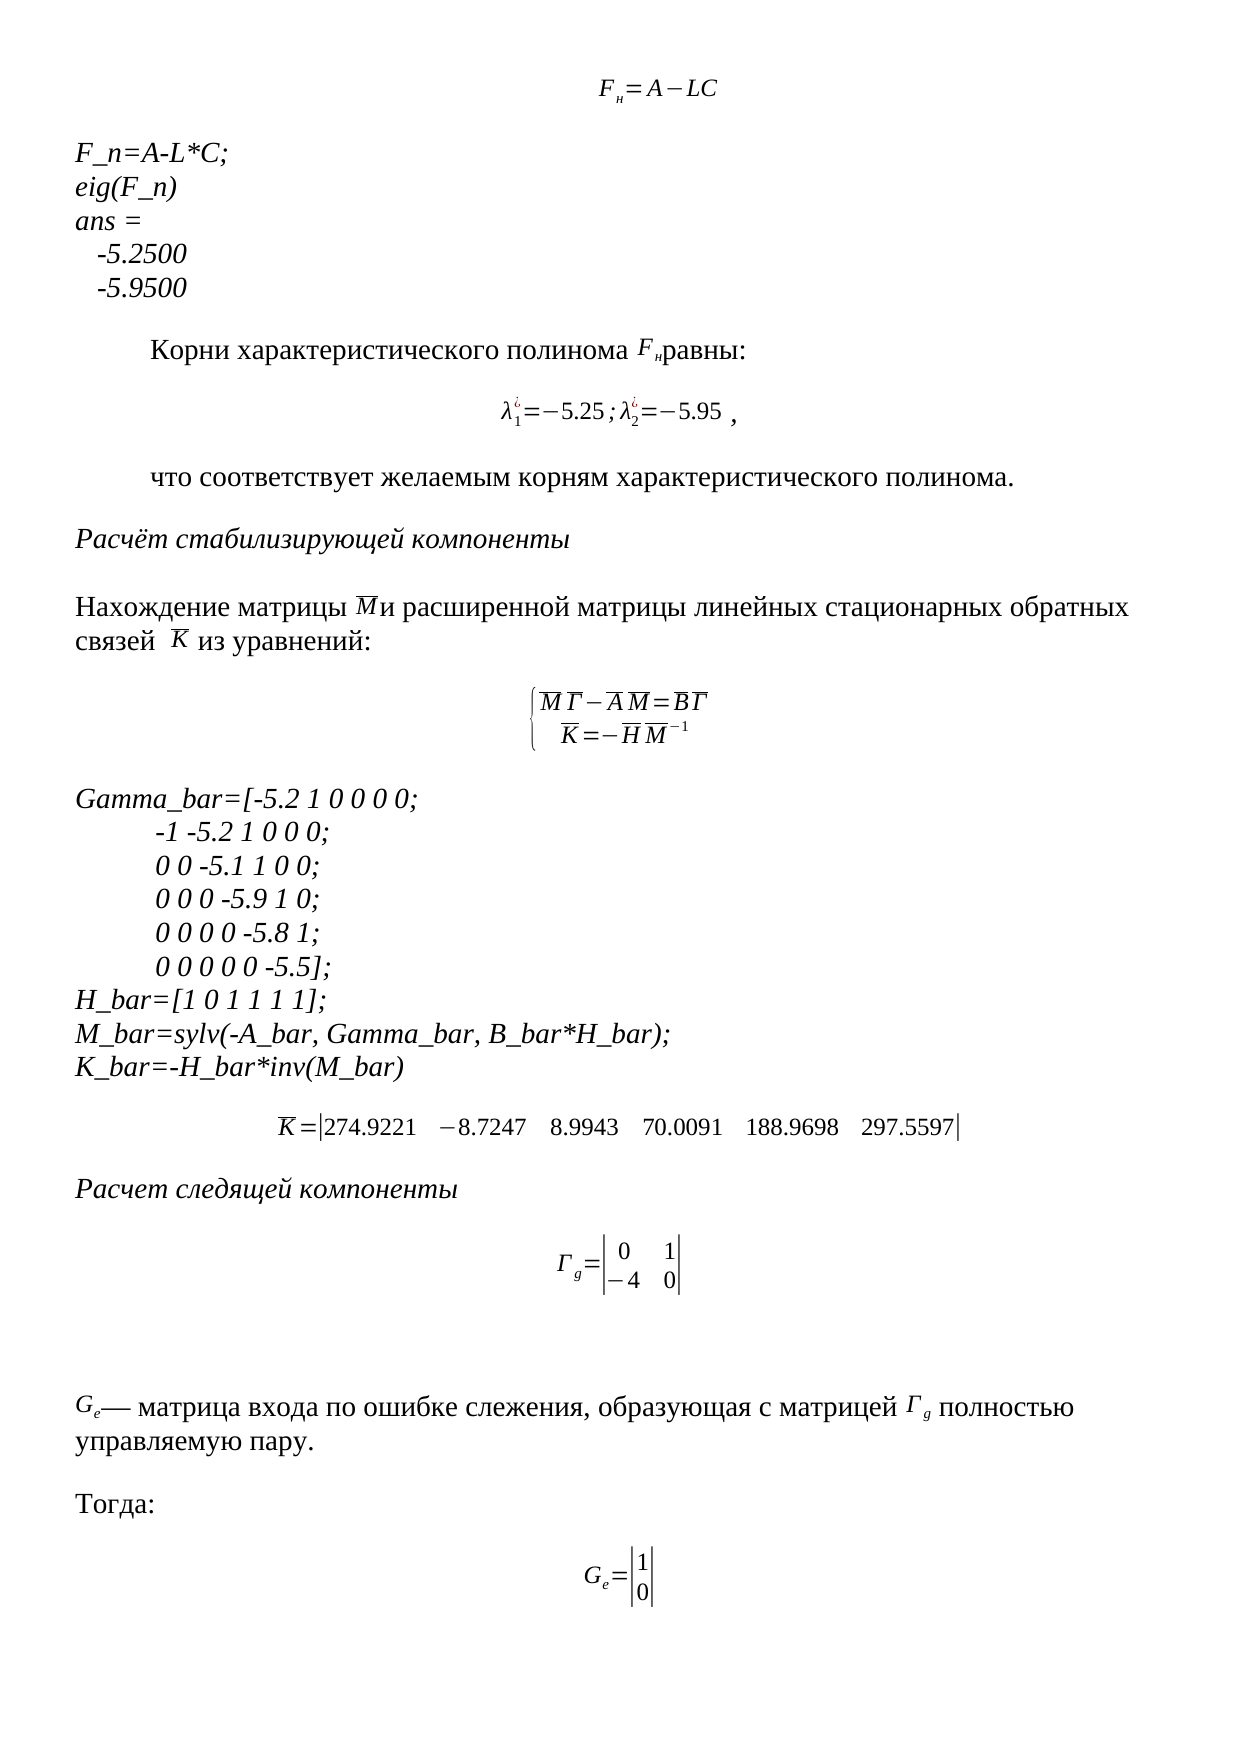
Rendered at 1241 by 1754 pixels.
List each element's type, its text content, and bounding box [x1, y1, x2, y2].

text Расчет следящей компоненты [75, 1172, 1165, 1205]
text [75, 1389, 1165, 1457]
text K_bar=-H_bar*inv(M_bar) [75, 1049, 1165, 1083]
text -1 -5.2 1 0 0 0; [75, 814, 1165, 848]
text Тогда: [75, 1486, 1165, 1520]
text ans = [75, 203, 1165, 236]
list Корни характеристического полинома равны: [150, 332, 1165, 366]
text F_n=A-L*C; [75, 136, 1165, 169]
text H_bar=[1 0 1 1 1 1]; [75, 982, 1165, 1016]
text , [75, 395, 1165, 430]
text Расчёт стабилизирующей компоненты [75, 522, 1165, 555]
text 0 0 0 0 0 -5.5]; [75, 949, 1165, 982]
text M_bar=sylv(-A_bar, Gamma_bar, B_bar*H_bar); [75, 1016, 1165, 1049]
text Gamma_bar=[-5.2 1 0 0 0 0; [75, 781, 1165, 814]
text 0 0 0 -5.9 1 0; [75, 882, 1165, 915]
text 0 0 0 0 -5.8 1; [75, 915, 1165, 949]
list что соответствует желаемым корням характеристического полинома. [150, 459, 1165, 492]
text -5.2500 [75, 236, 1165, 270]
text Нахождение матрицы и расширенной матрицы линейных стационарных обратных связей из уравнений: [75, 589, 1165, 656]
text 0 0 -5.1 1 0 0; [75, 848, 1165, 882]
text -5.9500 [75, 270, 1165, 303]
text eig(F_n) [75, 169, 1165, 203]
